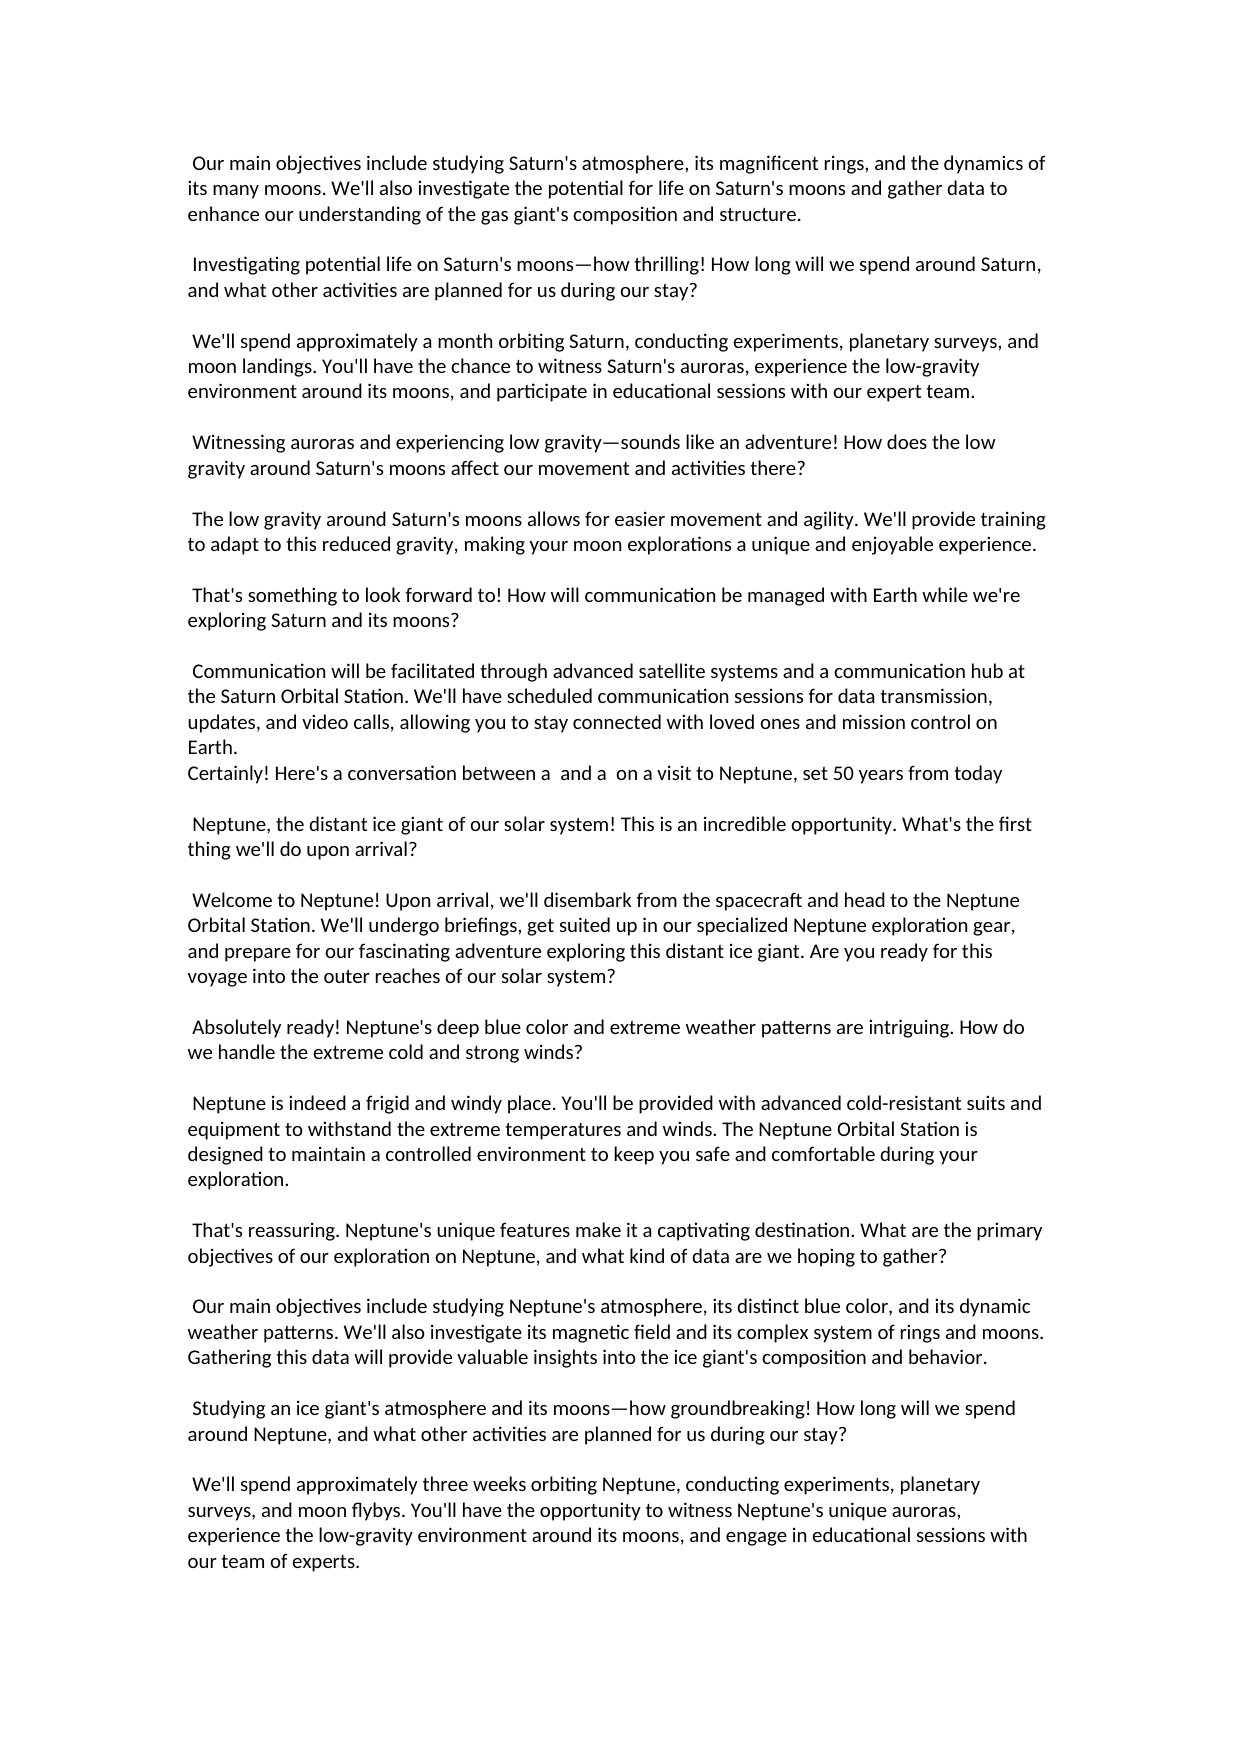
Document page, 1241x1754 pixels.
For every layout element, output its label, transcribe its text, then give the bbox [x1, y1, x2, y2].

text Certainly! Here's a conversation between a and a on a visit to Neptune, set 50 years from today [187, 760, 1053, 785]
text That's something to look forward to! How will communication be managed with Earth while we're exploring Saturn and its moons? [187, 582, 1053, 633]
text Investigating potential life on Saturn's moons—how thrilling! How long will we spend around Saturn, and what other activities are planned for us during our stay? [187, 252, 1053, 302]
text Witnessing auroras and experiencing low gravity—sounds like an adventure! How does the low gravity around Saturn's moons affect our movement and activities there? [187, 429, 1053, 480]
text The low gravity around Saturn's moons allows for easier movement and agility. We'll provide training to adapt to this reduced gravity, making your moon explorations a unique and enjoyable experience. [187, 506, 1053, 557]
text That's reassuring. Neptune's unique features make it a captivating destination. What are the primary objectives of our exploration on Neptune, and what kind of data are we hoping to gather? [187, 1217, 1053, 1268]
text Neptune, the distant ice giant of our solar system! This is an incredible opportunity. What's the first thing we'll do upon arrival? [187, 811, 1053, 862]
text Our main objectives include studying Neptune's atmosphere, its distinct blue color, and its dynamic weather patterns. We'll also investigate its magnetic field and its complex system of rings and moons. Gathering this data will provide valuable insights into the ice giant's composition and behavior. [187, 1294, 1053, 1370]
text Welcome to Neptune! Upon arrival, we'll disembark from the spacecraft and head to the Neptune Orbital Station. We'll undergo briefings, get suited up in our specialized Neptune exploration gear, and prepare for our fascinating adventure exploring this distant ice giant. Are you ready for this voyage into the outer reaches of our solar system? [187, 887, 1053, 989]
text We'll spend approximately a month orbiting Saturn, conducting experiments, planetary surveys, and moon landings. You'll have the chance to witness Saturn's auroras, experience the low-gravity environment around its moons, and participate in educational sessions with our expert team. [187, 328, 1053, 404]
text Communication will be facilitated through advanced satellite systems and a communication hub at the Saturn Orbital Station. We'll have scheduled communication sessions for data transmission, updates, and video calls, allowing you to stay connected with loved ones and mission control on Earth. [187, 658, 1053, 760]
text Studying an ice giant's atmosphere and its moons—how groundbreaking! How long will we spend around Neptune, and what other activities are planned for us during our stay? [187, 1395, 1053, 1446]
text We'll spend approximately three weeks orbiting Neptune, conducting experiments, planetary surveys, and moon flybys. You'll have the opportunity to witness Neptune's unique auroras, experience the low-gravity environment around its moons, and engage in educational sessions with our team of experts. [187, 1472, 1053, 1573]
text Absolutely ready! Neptune's deep blue color and extreme weather patterns are intriguing. How do we handle the extreme cold and strong winds? [187, 1014, 1053, 1065]
text Our main objectives include studying Saturn's atmosphere, its magnificent rings, and the dynamics of its many moons. We'll also investigate the potential for life on Saturn's moons and gather data to enhance our understanding of the gas giant's composition and structure. [187, 150, 1053, 226]
text Neptune is indeed a frigid and windy place. You'll be provided with advanced cold-resistant suits and equipment to withstand the extreme temperatures and winds. The Neptune Orbital Station is designed to maintain a controlled environment to keep you safe and comfortable during your exploration. [187, 1090, 1053, 1192]
